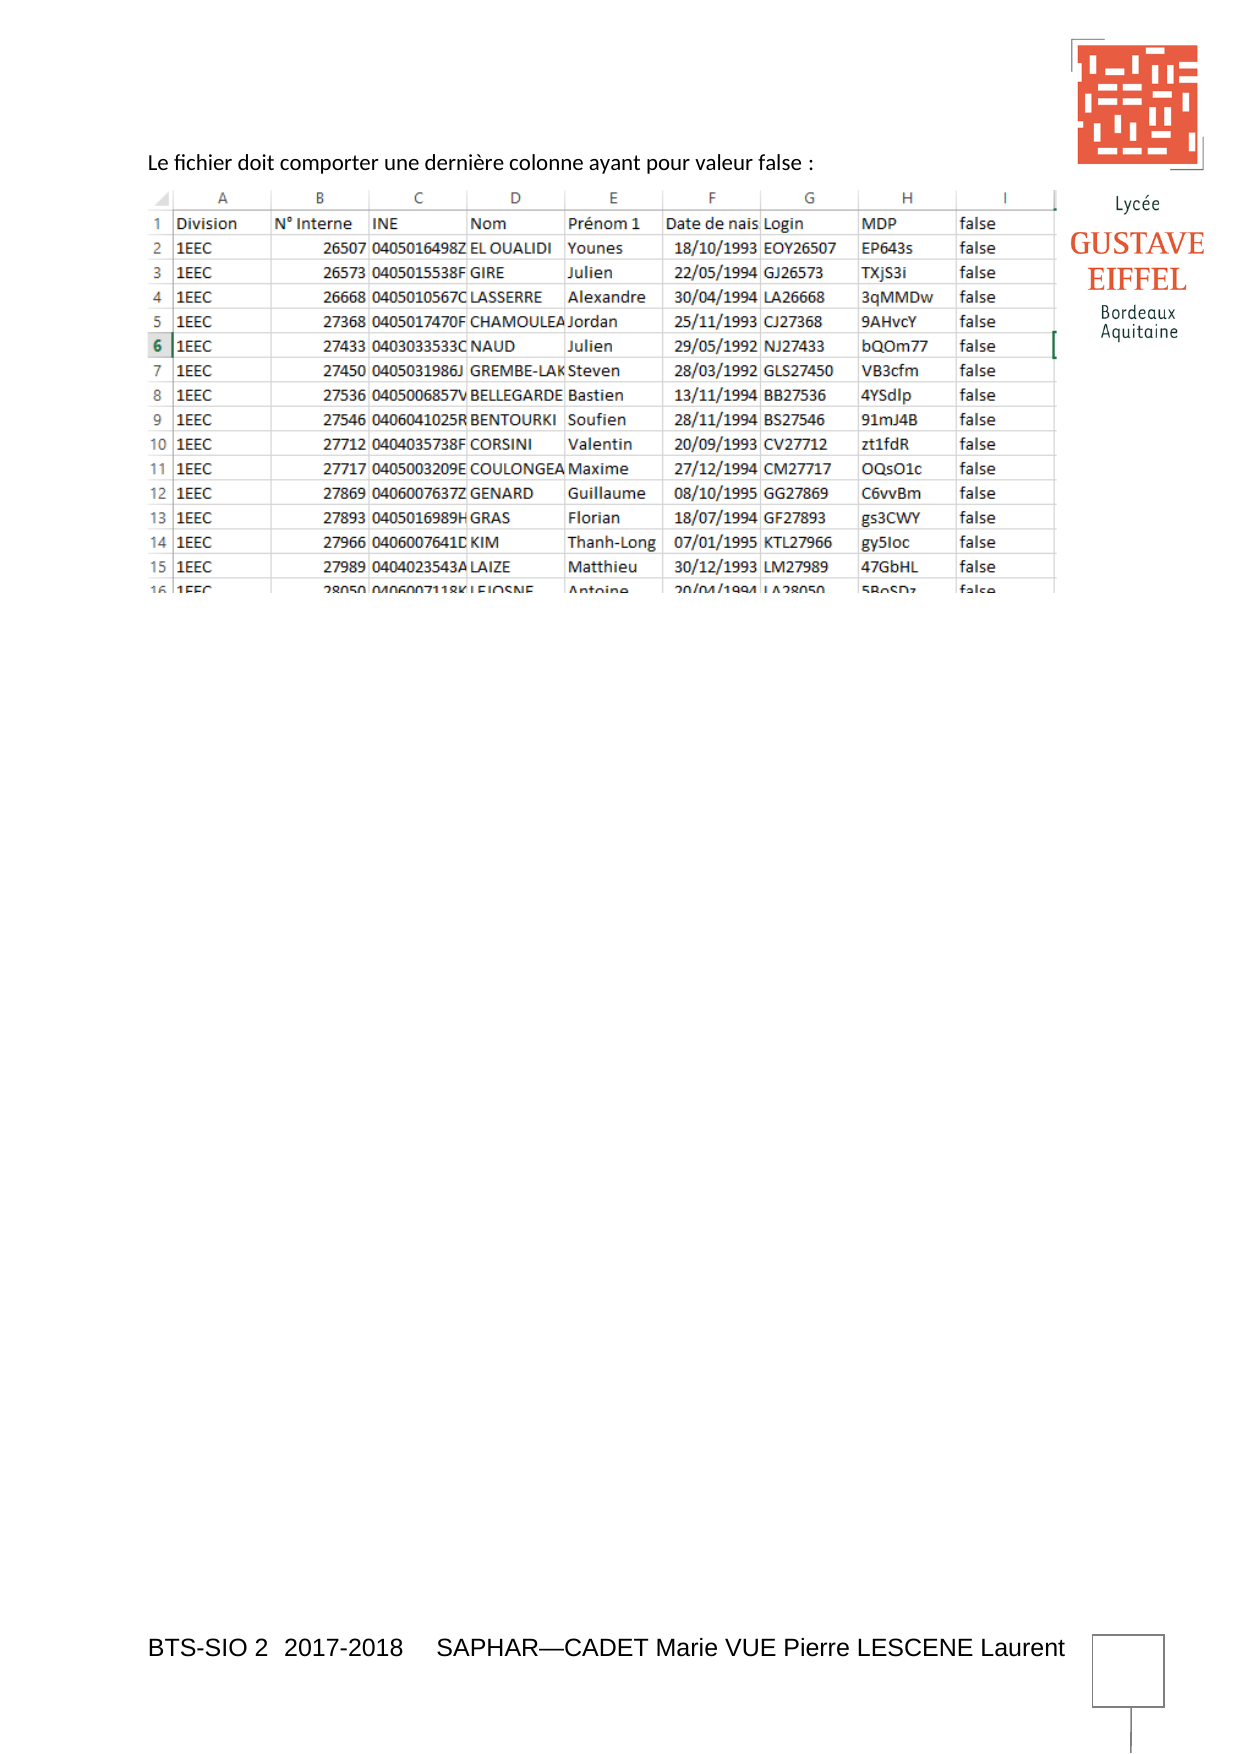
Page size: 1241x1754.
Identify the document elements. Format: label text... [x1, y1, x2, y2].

text -Il peut exporter les résultats d’un suffrage : [148, 369, 1093, 647]
picture [147, 6, 1217, 593]
text Le fichier doit comporter une dernière colonne ayant pour valeur false : [148, 148, 1057, 176]
